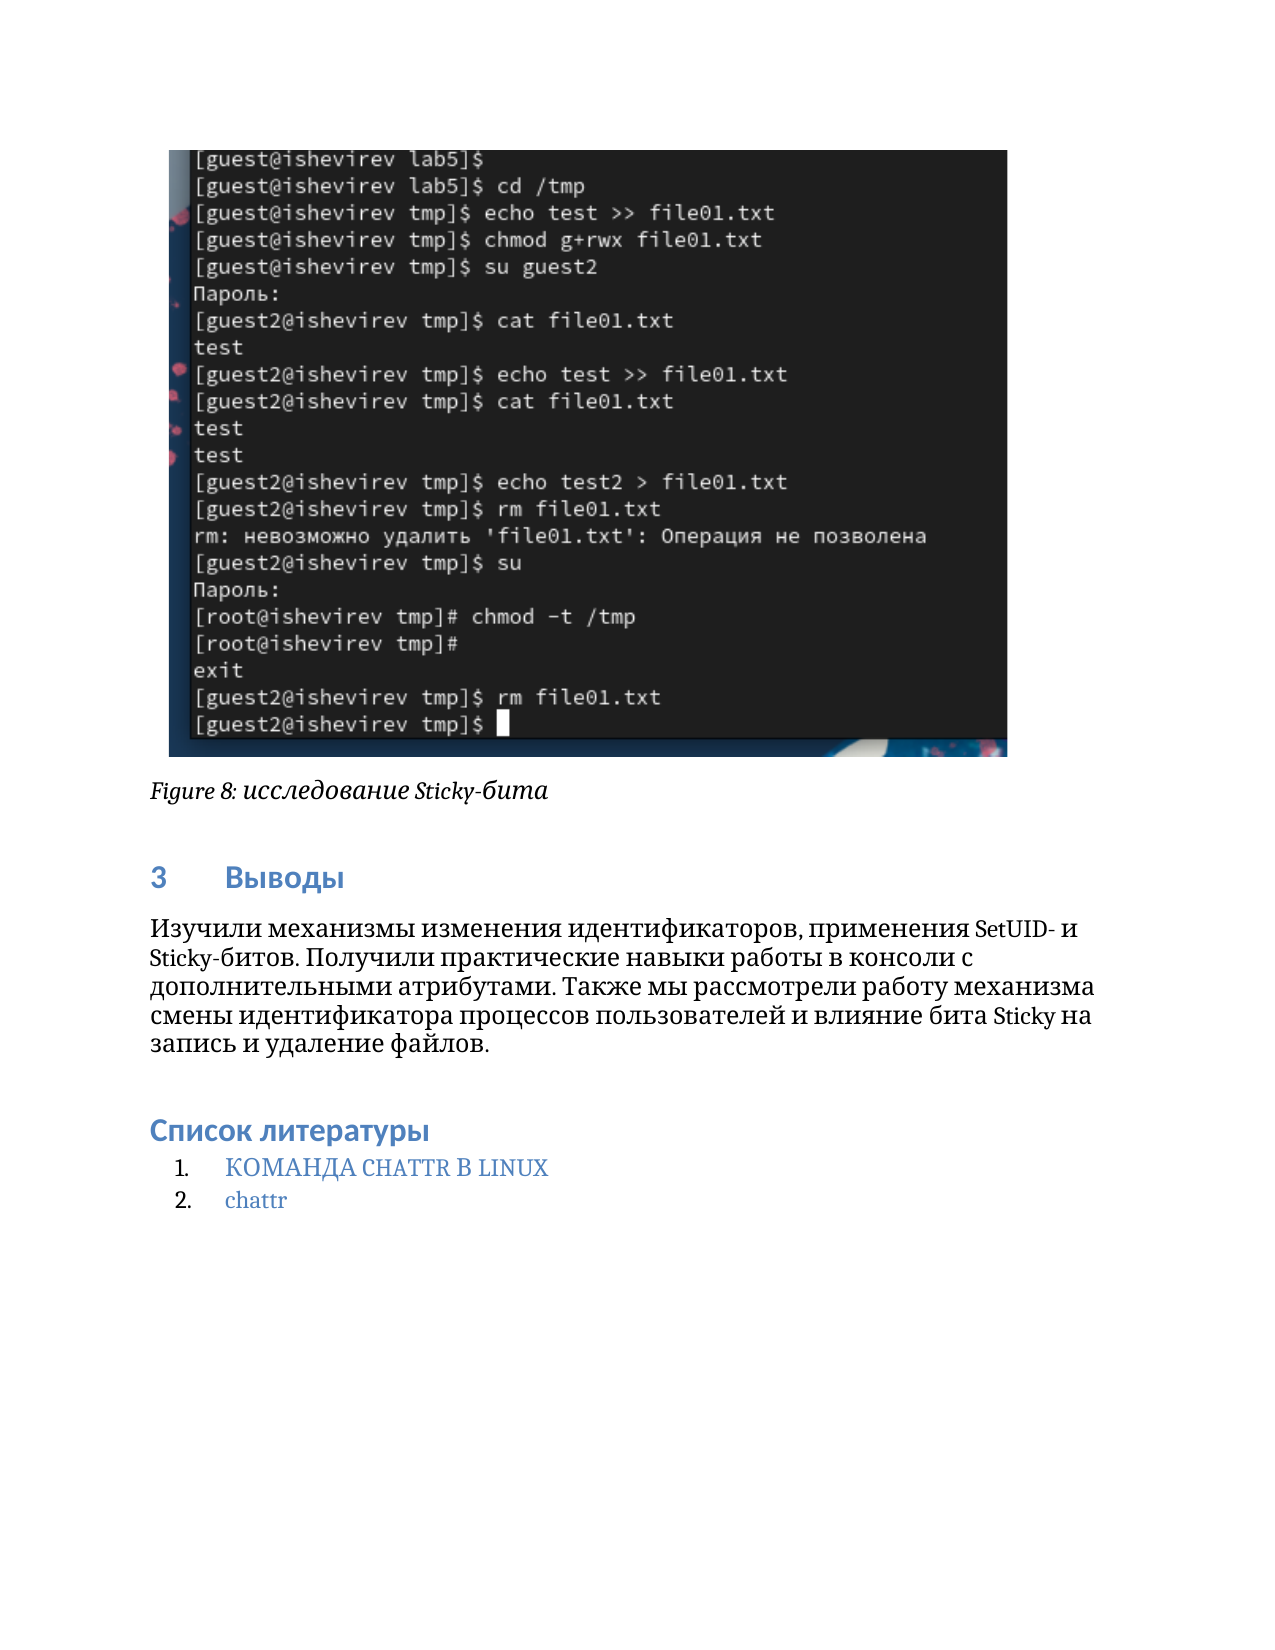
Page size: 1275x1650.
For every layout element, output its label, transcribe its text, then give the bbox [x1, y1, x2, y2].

list КОМАНДА CHATTR В LINUX [175, 1154, 1125, 1182]
subtitle Список литературы [150, 1109, 1125, 1150]
picture [168, 150, 1008, 757]
text Изучили механизмы изменения идентификаторов, применения SetUID- и Sticky-битов. Получили практические навыки работы в консоли с дополнительными атрибутами. Также мы рассмотрели работу механизма смены идентификатора процессов пользователей и влияние бита Sticky на запись и удаление файлов. [150, 915, 1125, 1059]
subtitle 3 Выводы [150, 856, 1125, 897]
list chattr [175, 1186, 1125, 1215]
text Figure 8: исследование Sticky-бита [150, 777, 1125, 806]
